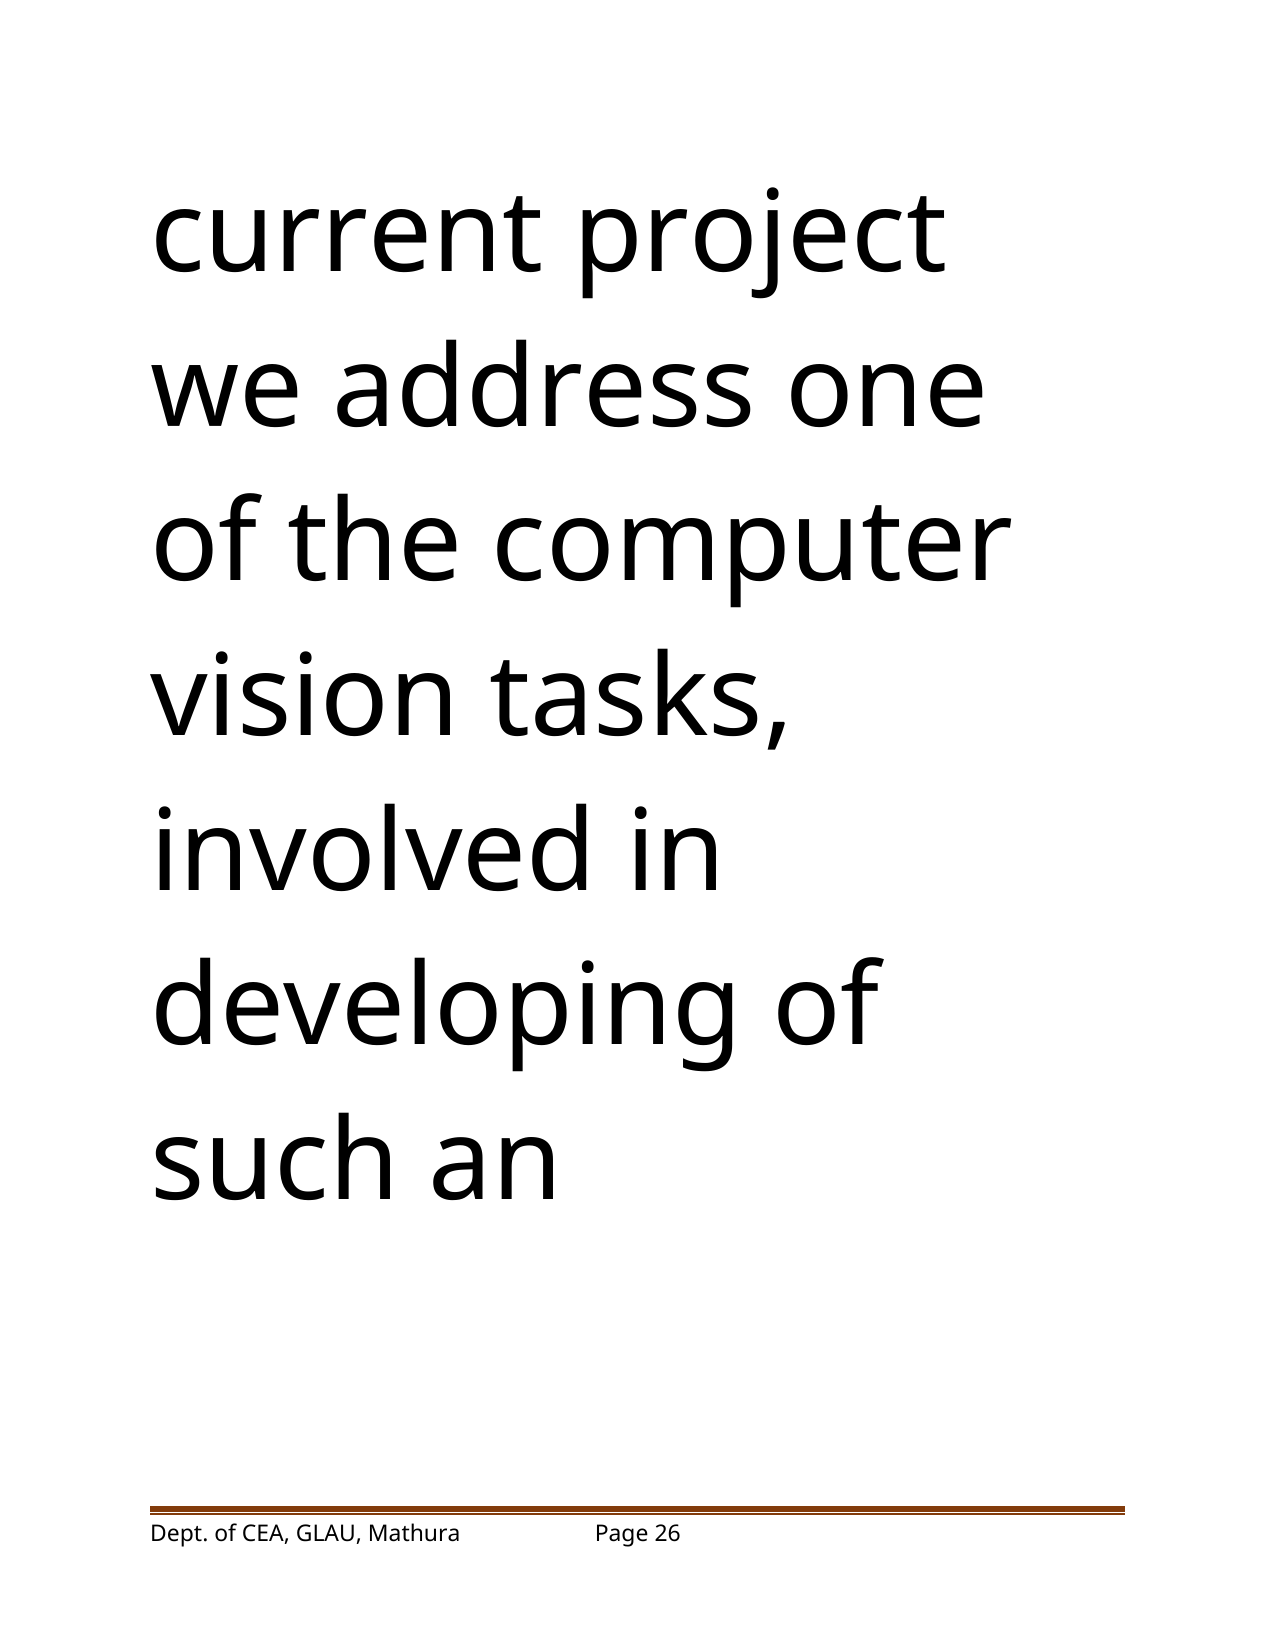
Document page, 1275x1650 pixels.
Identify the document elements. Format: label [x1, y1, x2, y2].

text [150, 150, 1125, 459]
text [150, 459, 1125, 1233]
